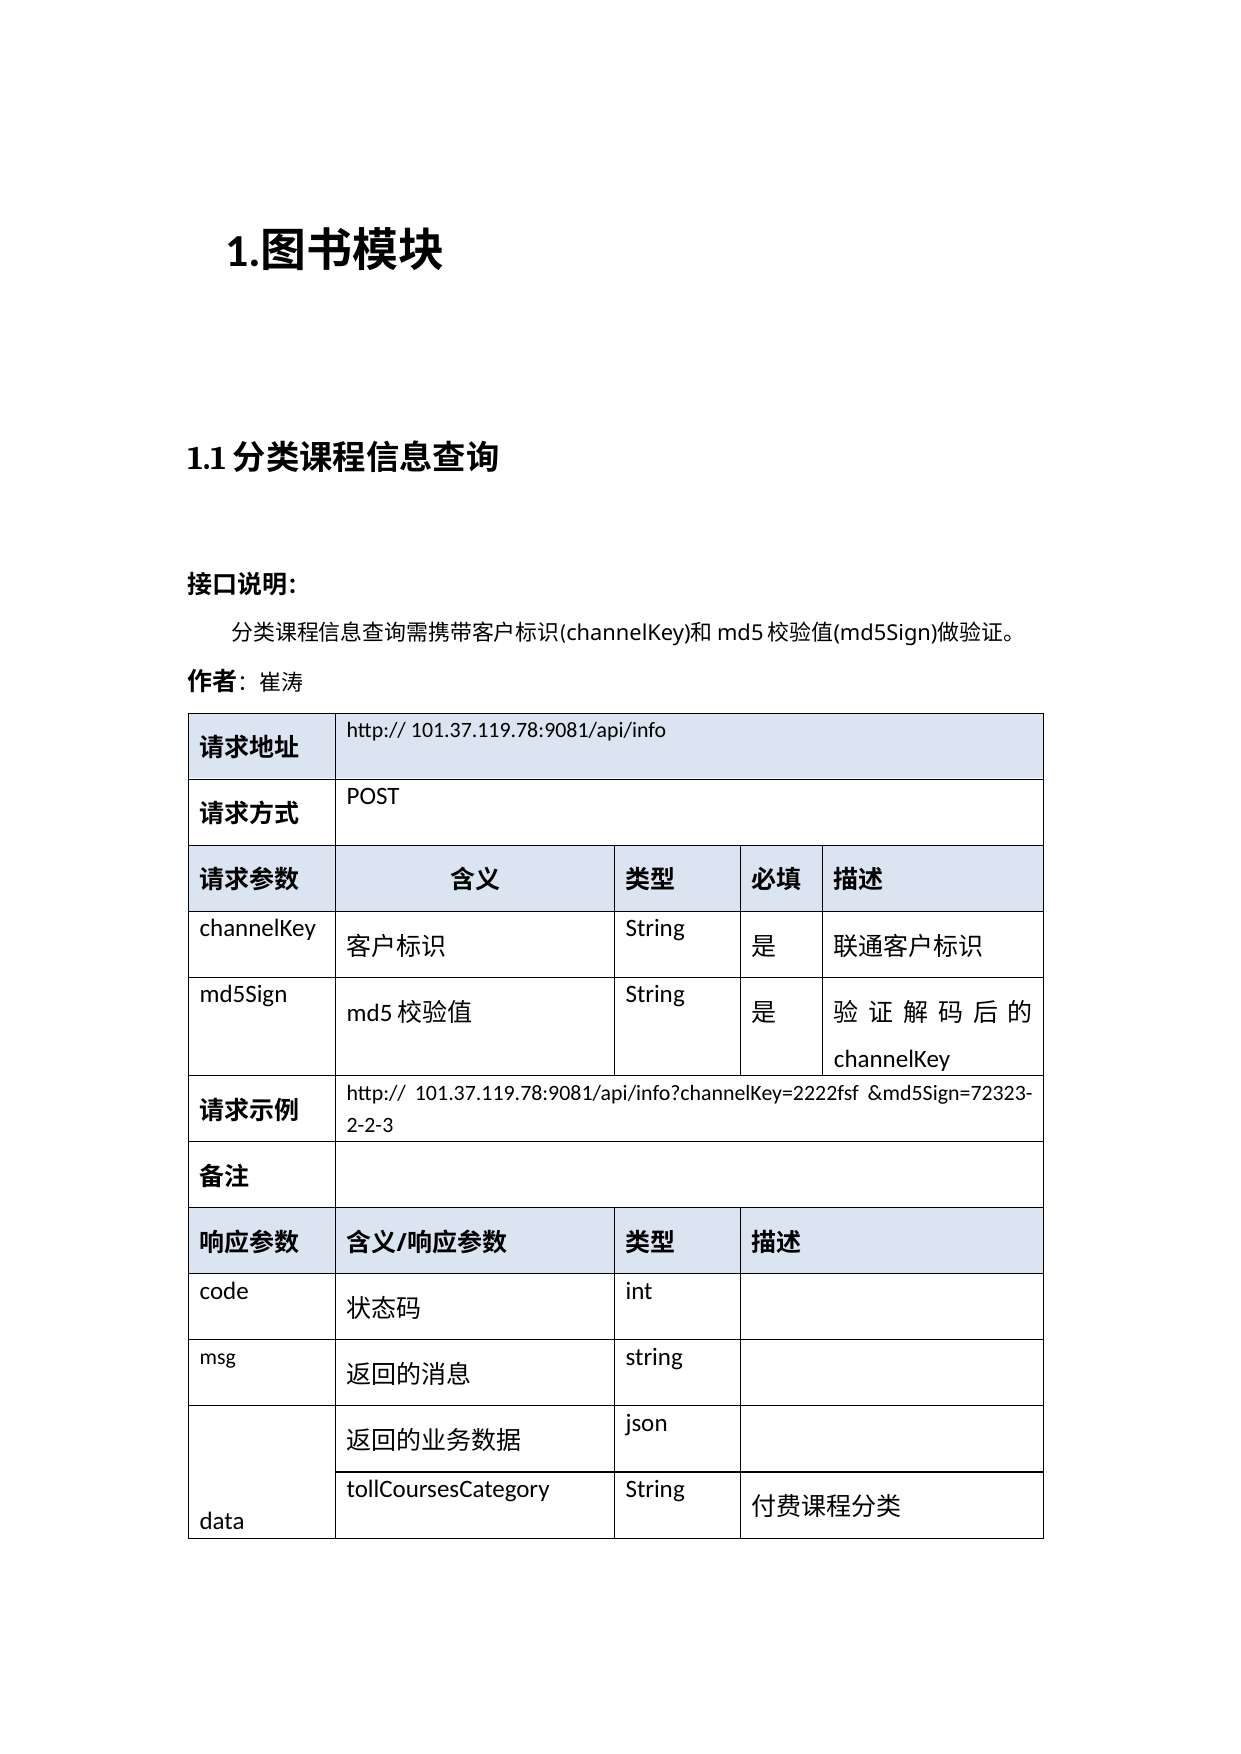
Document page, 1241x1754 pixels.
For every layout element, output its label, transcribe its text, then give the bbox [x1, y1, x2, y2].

table_cell channelKey [189, 912, 335, 977]
table_cell [741, 1274, 1043, 1339]
table_cell string [615, 1340, 740, 1405]
table_cell [741, 1406, 1043, 1471]
table_header 请求地址 [189, 714, 335, 778]
table_cell 客户标识 [336, 912, 614, 977]
subtitle 1.图书模块 [225, 197, 1053, 295]
table_cell md5校验值 [336, 978, 614, 1075]
table_cell 返回的消息 [336, 1340, 614, 1405]
table_cell [336, 1142, 1043, 1207]
table_cell 含义/响应参数 [336, 1208, 614, 1273]
table_cell 是 [741, 912, 822, 977]
table_cell 验证解码后的channelKey [823, 978, 1043, 1075]
table_cell String [615, 912, 740, 977]
table_cell 付费课程分类 [741, 1473, 1043, 1537]
table_cell 请求方式 [189, 780, 335, 844]
table_cell 请求参数 [189, 846, 335, 911]
text 接口说明： [187, 550, 1053, 615]
table_cell [741, 1340, 1043, 1405]
table_cell int [615, 1274, 740, 1339]
table_cell 类型 [615, 846, 740, 911]
table_cell md5Sign [189, 978, 335, 1075]
table_cell 返回的业务数据 [336, 1406, 614, 1471]
table_cell String [615, 1473, 740, 1537]
subtitle 1.1分类课程信息查询 [187, 423, 1053, 488]
table_cell POST [336, 780, 1043, 844]
table_cell 联通客户标识 [823, 912, 1043, 977]
table_cell 描述 [823, 846, 1043, 911]
table_cell http:// 101.37.119.78:9081/api/info?channelKey=2222fsf &md5Sign=72323-2-2-3 [336, 1076, 1043, 1141]
table_cell String [615, 978, 740, 1075]
table_header http:// 101.37.119.78:9081/api/info [336, 714, 1043, 778]
table_cell code [189, 1274, 335, 1339]
table_cell json [615, 1406, 740, 1471]
table_cell msg [189, 1340, 335, 1405]
table_cell 响应参数 [189, 1208, 335, 1273]
table_cell 含义 [336, 846, 614, 911]
text 作者：崔涛 [187, 647, 1053, 712]
table_cell 状态码 [336, 1274, 614, 1339]
table_cell 描述 [741, 1208, 1043, 1273]
text 分类课程信息查询需携带客户标识(channelKey)和md5校验值(md5Sign)做验证。 [187, 615, 1053, 647]
table_cell 备注 [189, 1142, 335, 1207]
table_cell tollCoursesCategory [336, 1473, 614, 1537]
table_cell 请求示例 [189, 1076, 335, 1141]
table_cell 必填 [741, 846, 822, 911]
table_cell 类型 [615, 1208, 740, 1273]
table_cell 是 [741, 978, 822, 1075]
table_cell data [189, 1406, 335, 1537]
